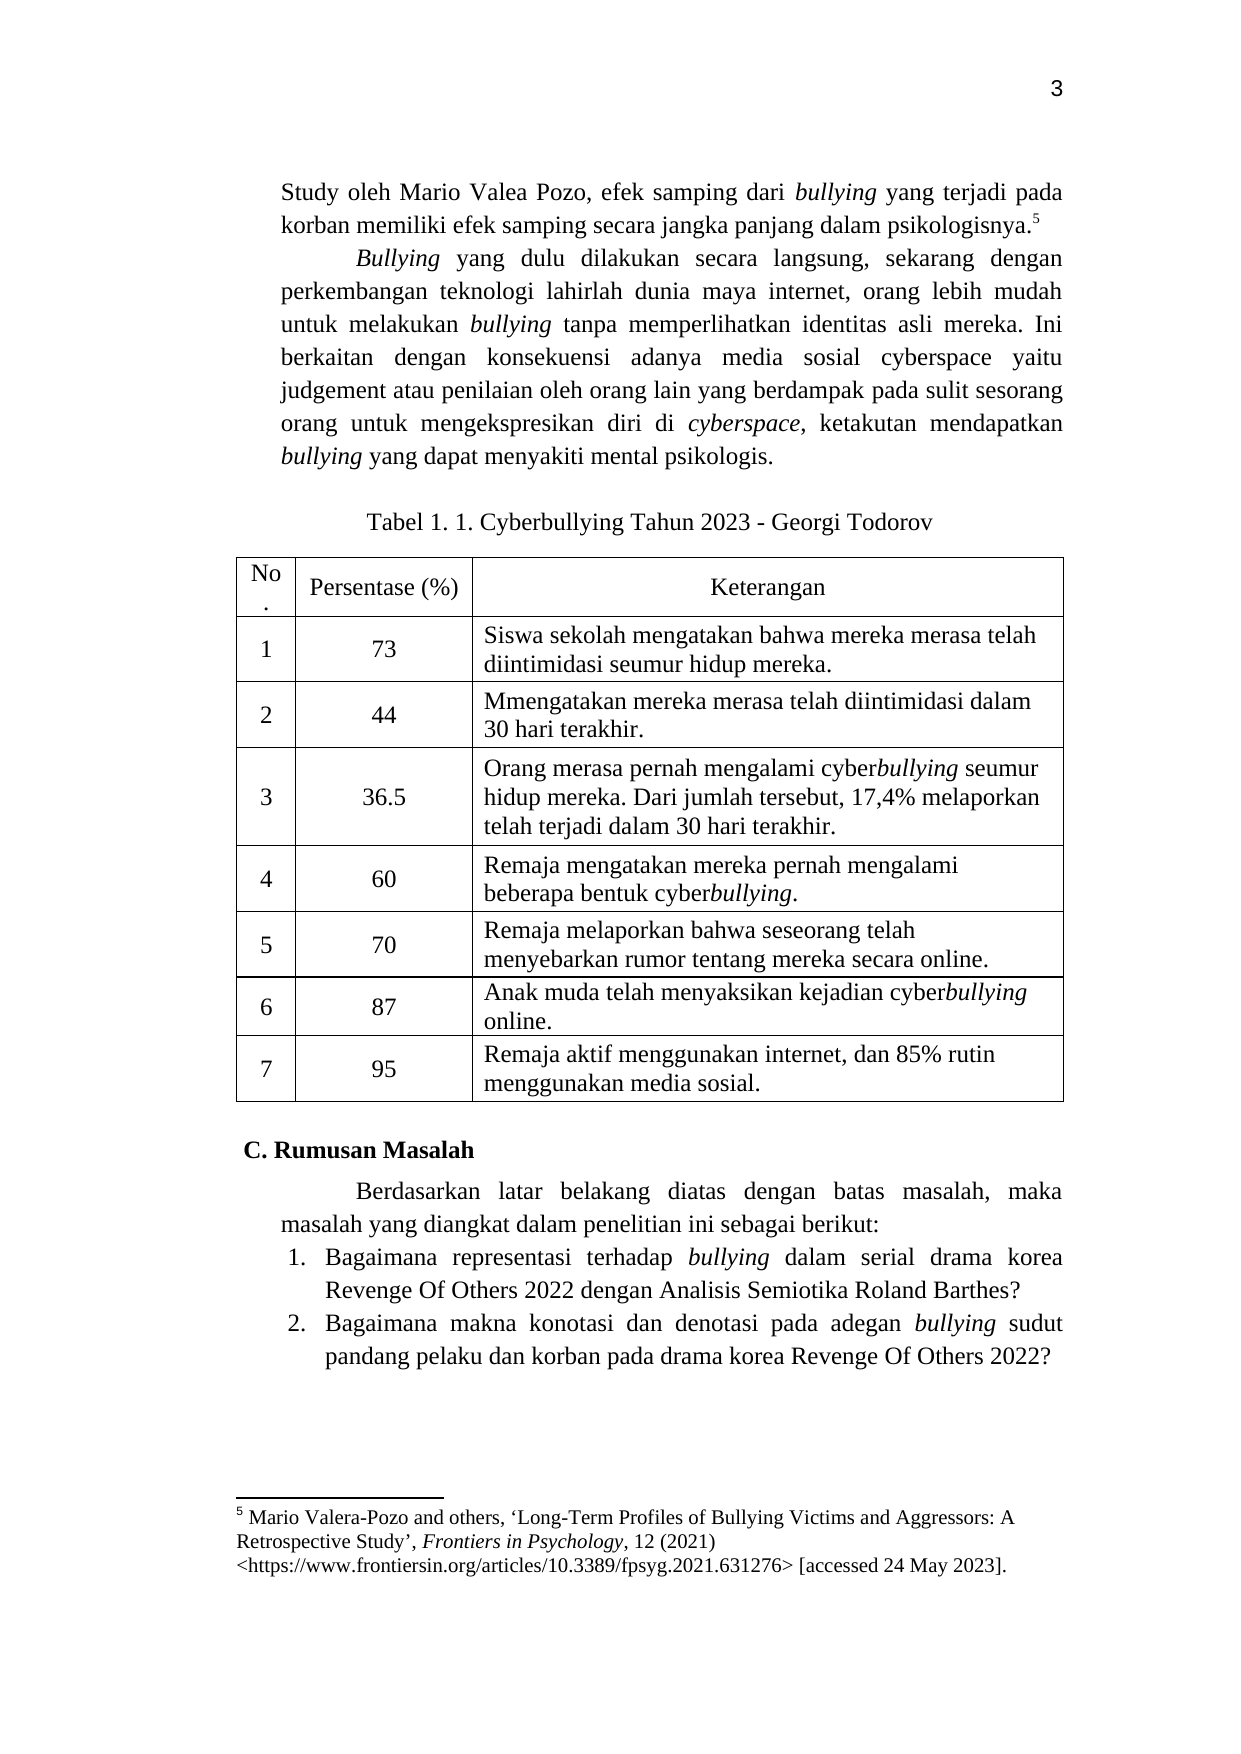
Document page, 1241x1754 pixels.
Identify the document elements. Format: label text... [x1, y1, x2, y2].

list Bagaimana representasi terhadap bullying dalam serial drama korea Revenge Of Others 2022 dengan Analisis Semiotika Roland Barthes? [287, 1242, 1063, 1304]
table_cell Remaja mengatakan mereka pernah mengalami beberapa bentuk cyberbullying. [473, 846, 1063, 911]
table_cell 36.5 [296, 748, 472, 845]
table_cell 3 [237, 748, 295, 845]
table_cell Orang merasa pernah mengalami cyberbullying seumur hidup mereka. Dari jumlah tersebut, 17,4% melaporkan telah terjadi dalam 30 hari terakhir. [473, 748, 1063, 845]
table_cell 1 [237, 617, 295, 681]
table_cell Siswa sekolah mengatakan bahwa mereka merasa telah diintimidasi seumur hidup mereka. [473, 617, 1063, 681]
text Bullying yang dulu dilakukan secara langsung, sekarang dengan perkembangan teknologi lahirlah dunia maya internet, orang lebih mudah untuk melakukan bullying tanpa memperlihatkan identitas asli mereka. Ini berkaitan dengan konsekuensi adanya media sosial cyberspace yaitu judgement atau penilaian oleh orang lain yang berdampak pada sulit sesorang orang untuk mengekspresikan diri di cyberspace, ketakutan mendapatkan bullying yang dapat menyakiti mental psikologis. [281, 243, 1063, 470]
list Bagaimana makna konotasi dan denotasi pada adegan bullying sudut pandang pelaku dan korban pada drama korea Revenge Of Others 2022? [287, 1308, 1063, 1370]
table_cell 60 [296, 846, 472, 911]
table_cell 6 [237, 978, 295, 1035]
table_cell Mmengatakan mereka merasa telah diintimidasi dalam 30 hari terakhir. [473, 682, 1063, 747]
text Berdasarkan latar belakang diatas dengan batas masalah, maka masalah yang diangkat dalam penelitian ini sebagai berikut: [281, 1176, 1063, 1238]
table_cell 95 [296, 1036, 472, 1101]
table_cell Remaja melaporkan bahwa seseorang telah menyebarkan rumor tentang mereka secara online. [473, 912, 1063, 976]
table_cell 70 [296, 912, 472, 976]
table_cell 5 [237, 912, 295, 976]
table_cell 73 [296, 617, 472, 681]
table_header Persentase (%) [296, 558, 472, 616]
text Tabel 1. 1. Cyberbullying Tahun 2023 - Georgi Todorov [236, 507, 1063, 536]
table_cell 44 [296, 682, 472, 747]
table_header Keterangan [473, 558, 1063, 616]
table_header No. [237, 558, 295, 616]
table_cell 7 [237, 1036, 295, 1101]
table_cell Remaja aktif menggunakan internet, dan 85% rutin menggunakan media sosial. [473, 1036, 1063, 1101]
table_cell 4 [237, 846, 295, 911]
table_cell Anak muda telah menyaksikan kejadian cyberbullying online. [473, 978, 1063, 1035]
subtitle Rumusan Masalah [243, 1135, 1063, 1163]
table_cell 87 [296, 978, 472, 1035]
table_cell 2 [237, 682, 295, 747]
